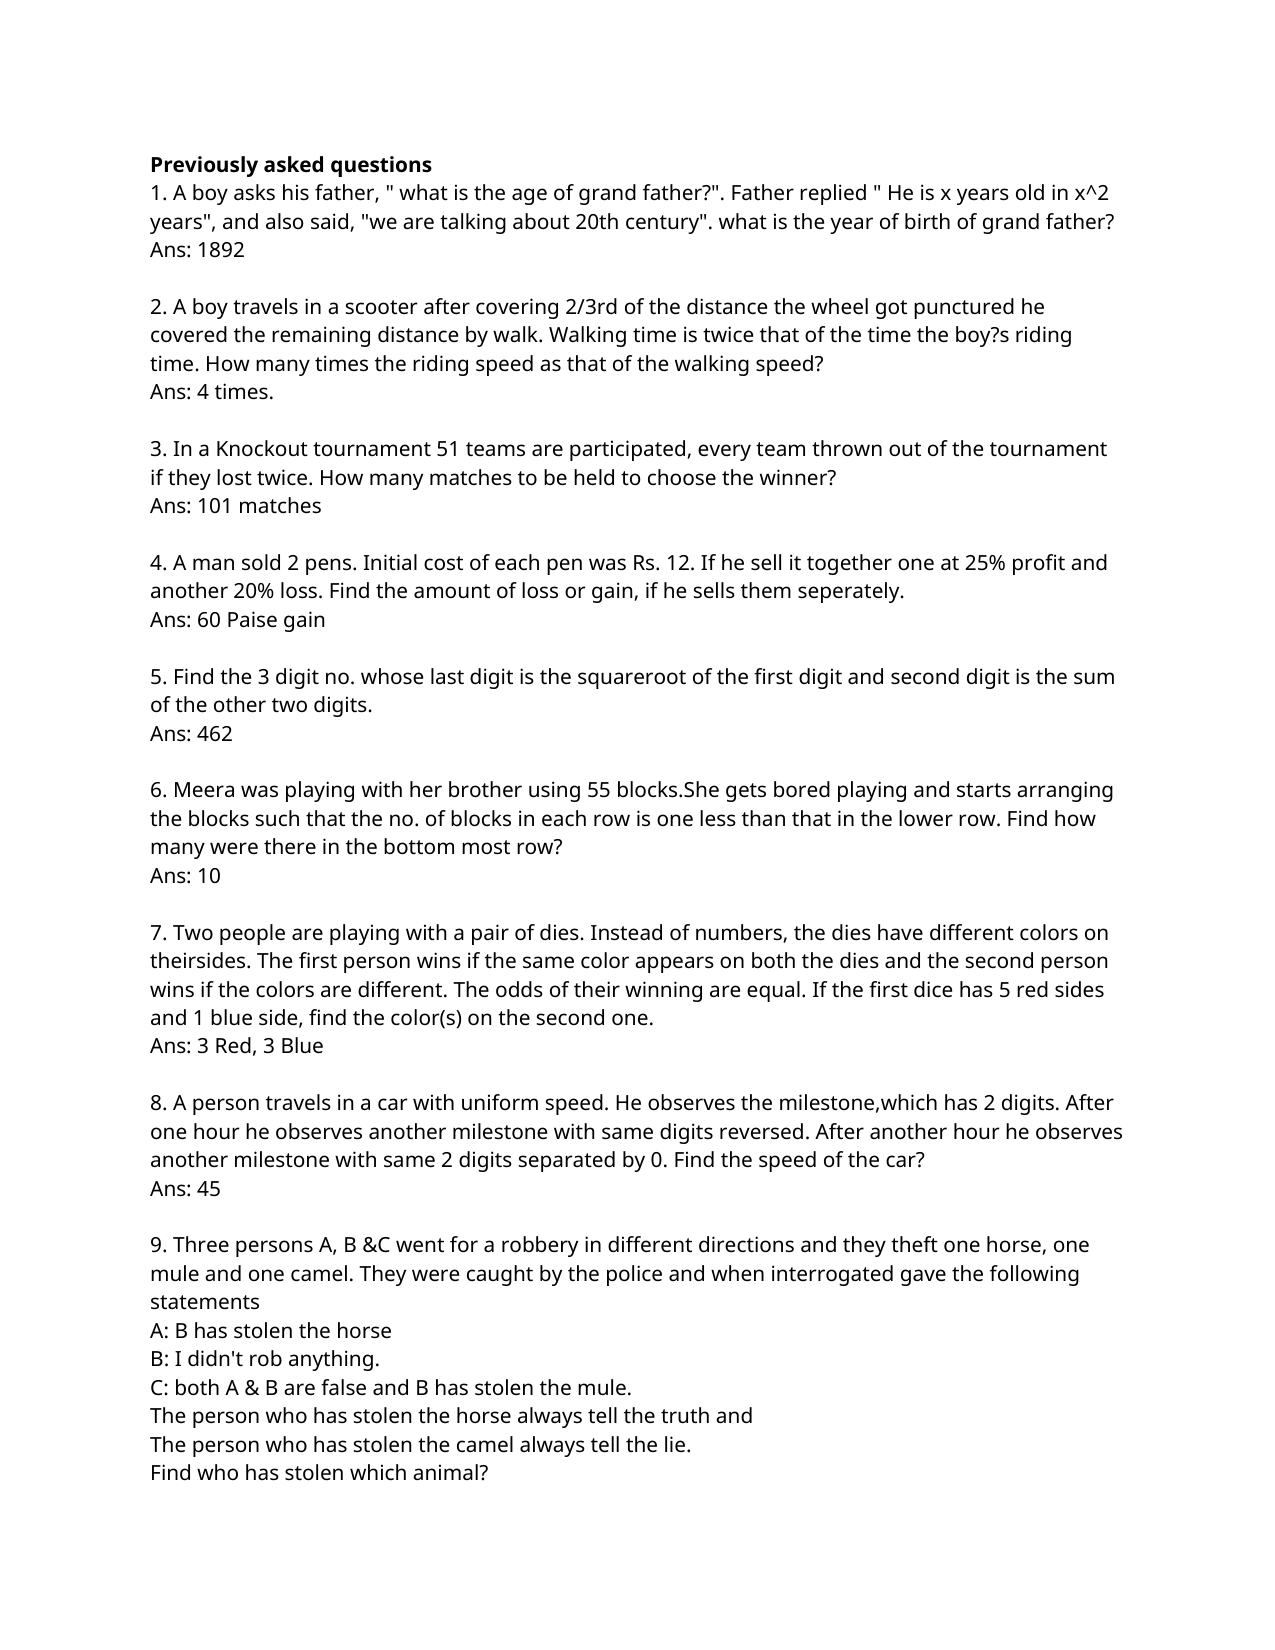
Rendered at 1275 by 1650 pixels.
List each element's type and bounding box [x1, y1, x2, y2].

text [150, 150, 1125, 1487]
